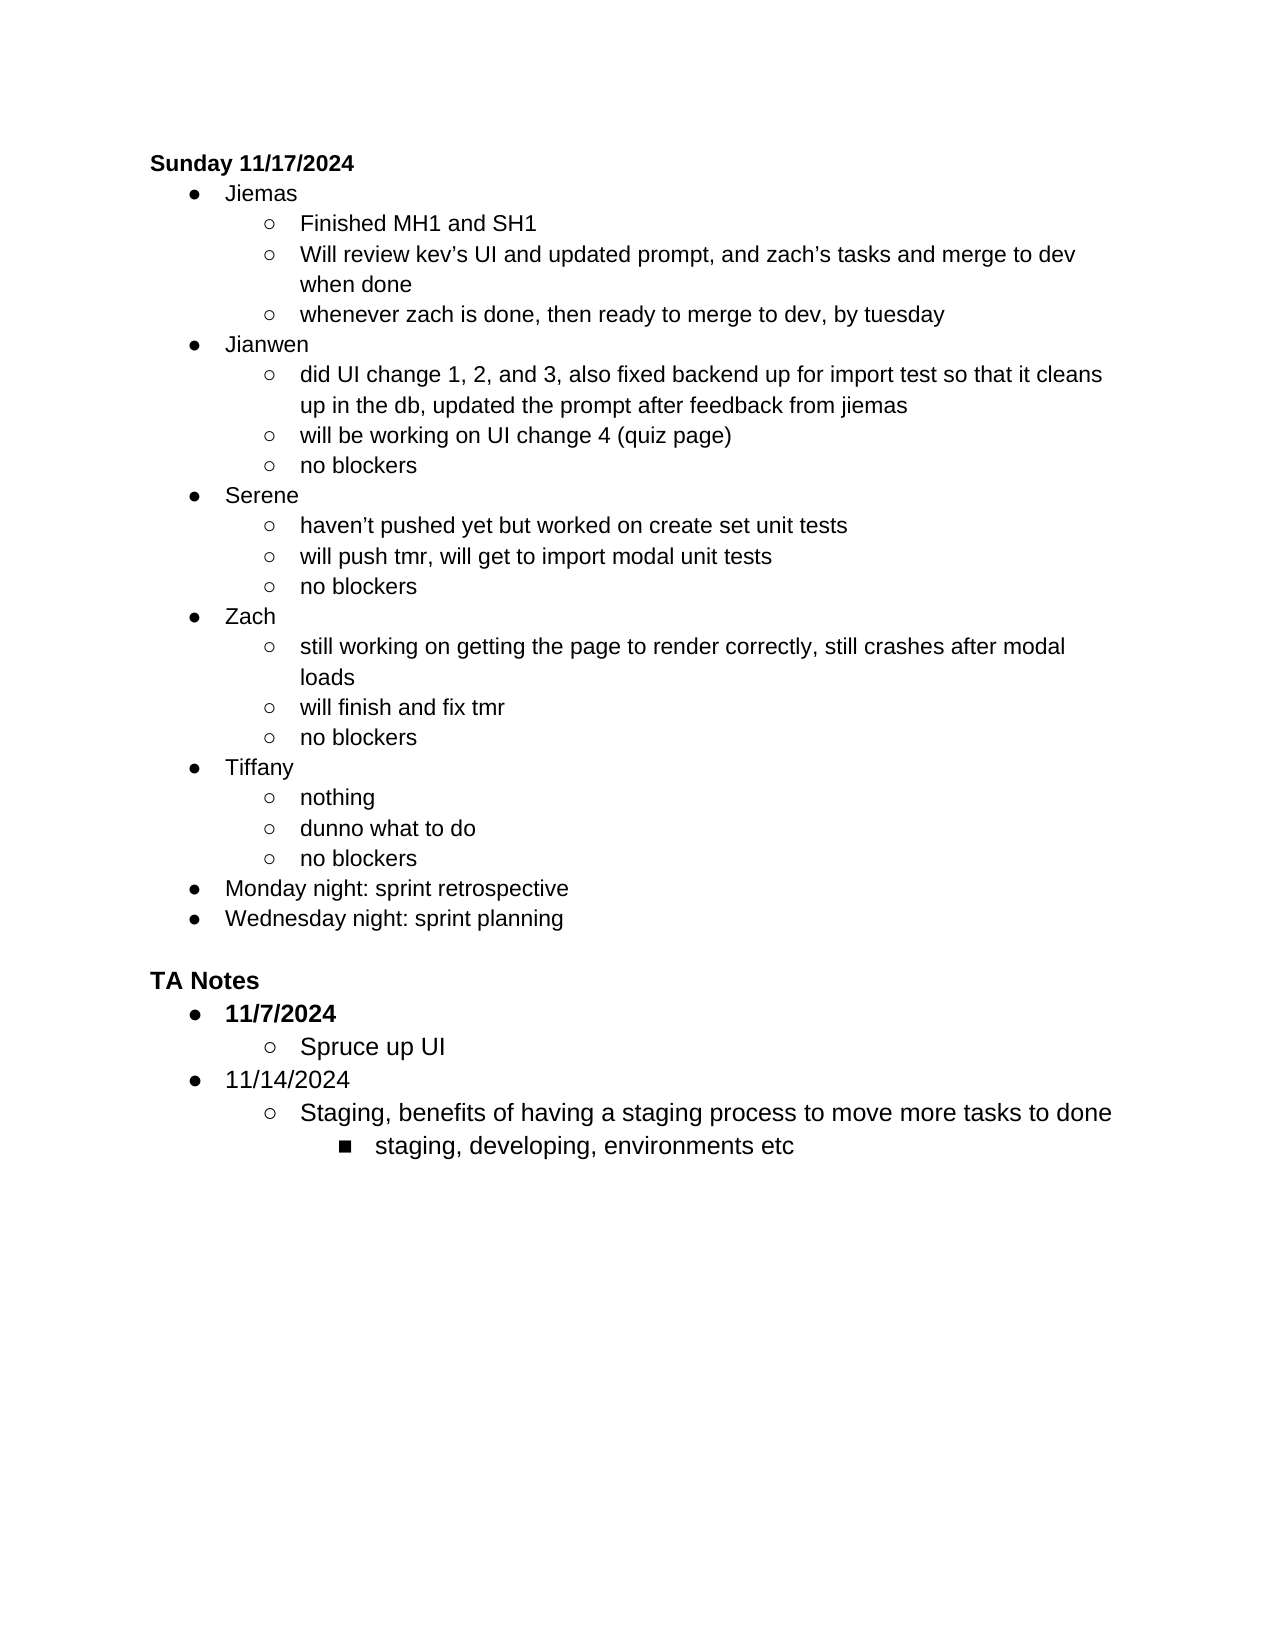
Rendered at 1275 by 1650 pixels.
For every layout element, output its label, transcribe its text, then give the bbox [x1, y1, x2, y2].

list Spruce up UI [262, 1032, 1125, 1060]
list still working on getting the page to render correctly, still crashes after modal loads [262, 633, 1125, 690]
list Tiffany [187, 754, 1125, 781]
list will be working on UI change 4 (quiz page) [262, 422, 1125, 448]
list no blockers [262, 724, 1125, 750]
list 11/14/2024 [187, 1065, 1125, 1093]
list Zach [187, 603, 1125, 629]
list Jianwen [187, 331, 1125, 358]
list whenever zach is done, then ready to merge to dev, by tuesday [262, 301, 1125, 327]
list will finish and fix tmr [262, 694, 1125, 720]
list Staging, benefits of having a staging process to move more tasks to done [262, 1098, 1125, 1126]
list staging, developing, environments etc [337, 1131, 1125, 1159]
list Monday night: sprint retrospective [187, 875, 1125, 901]
list Wednesday night: sprint planning [187, 905, 1125, 932]
list did UI change 1, 2, and 3, also fixed backend up for import test so that it cleans up in the db, updated the prompt after feedback from jiemas [262, 361, 1125, 418]
list dunno what to do [262, 814, 1125, 841]
list haven’t pushed yet but worked on create set unit tests [262, 512, 1125, 539]
list no blockers [262, 845, 1125, 871]
text TA Notes [150, 966, 1125, 994]
text Sunday 11/17/2024 [150, 150, 1125, 176]
list will push tmr, will get to import modal unit tests [262, 543, 1125, 569]
list 11/7/2024 [187, 999, 1125, 1027]
list Jiemas [187, 180, 1125, 207]
list no blockers [262, 573, 1125, 599]
list nothing [262, 784, 1125, 811]
list Serene [187, 482, 1125, 509]
list no blockers [262, 452, 1125, 478]
list Will review kev’s UI and updated prompt, and zach’s tasks and merge to dev when done [262, 241, 1125, 297]
list Finished MH1 and SH1 [262, 210, 1125, 237]
